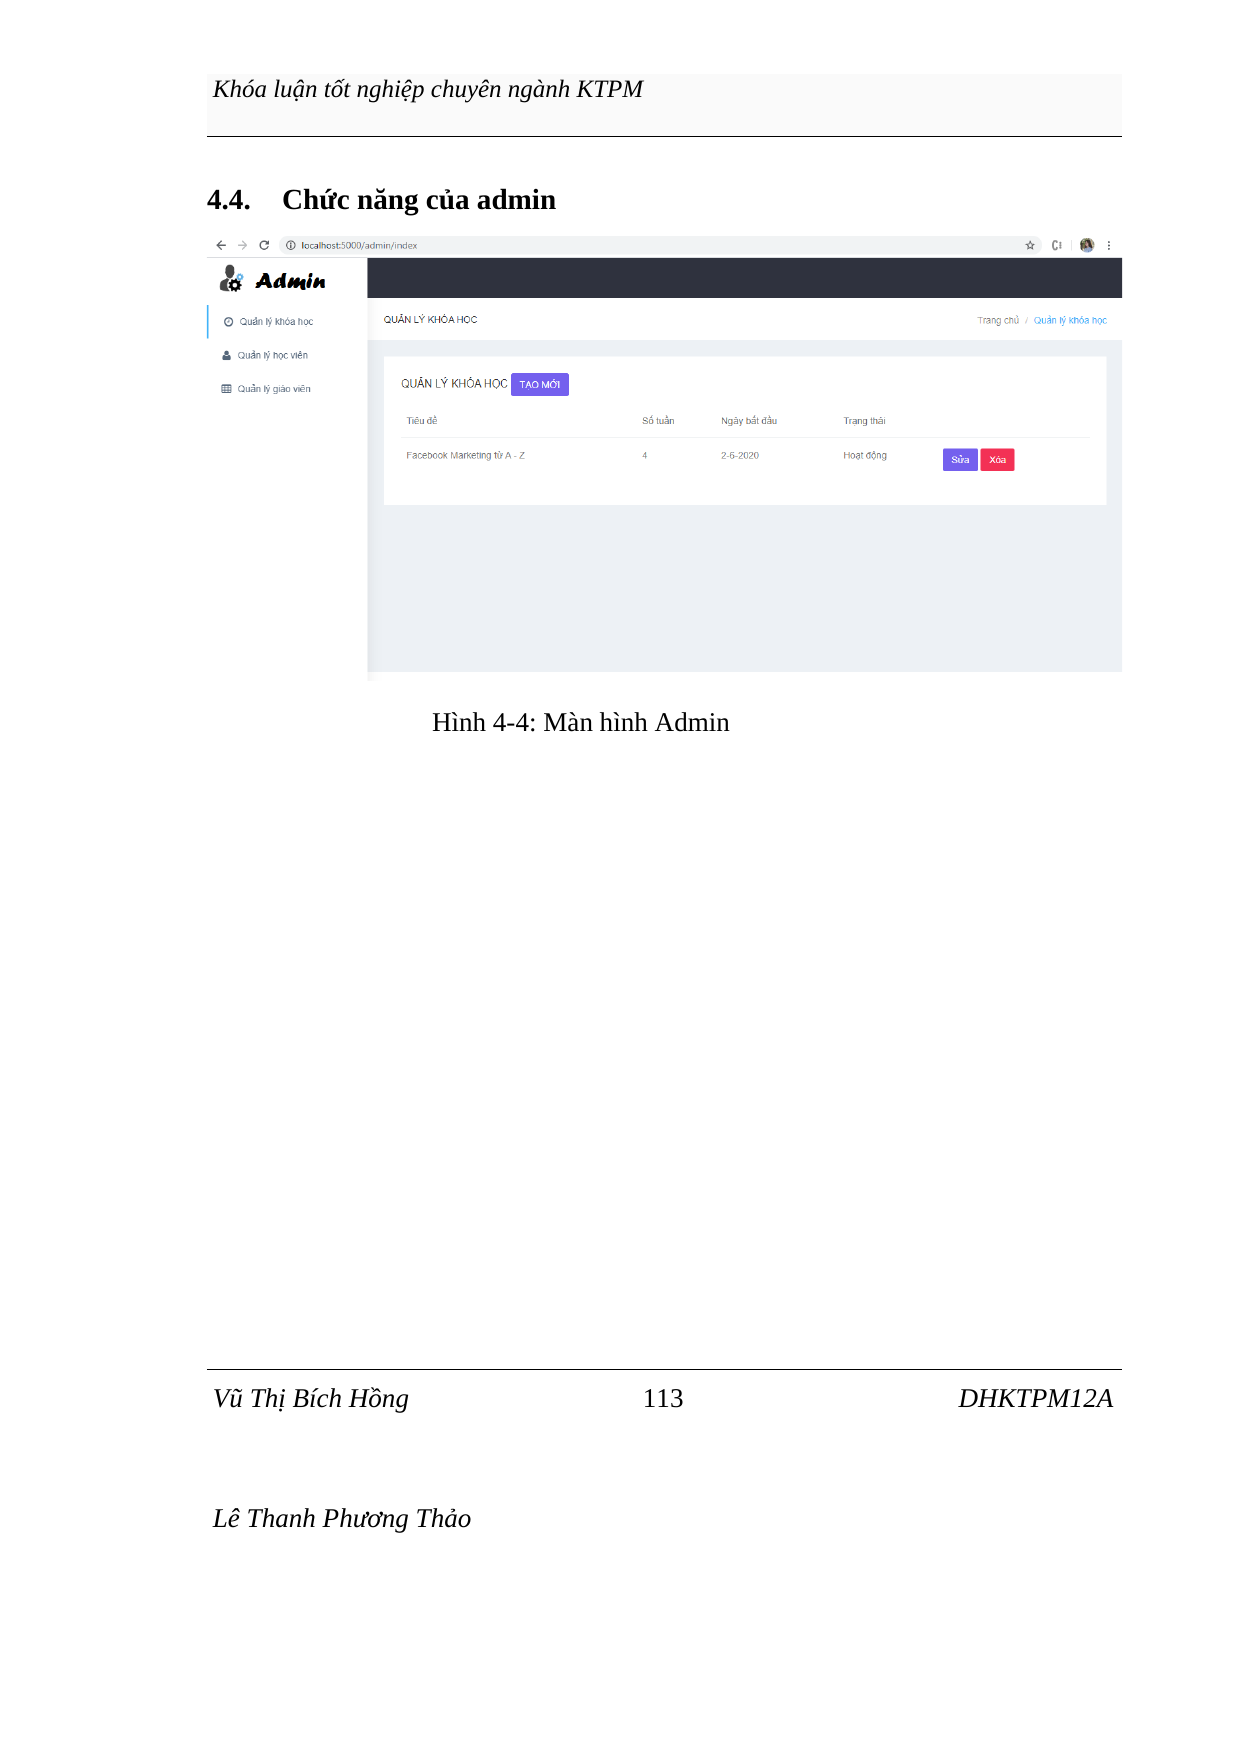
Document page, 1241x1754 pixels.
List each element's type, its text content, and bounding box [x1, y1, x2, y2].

text Hình 4-4: Màn hình Admin [357, 706, 1122, 737]
picture [206, 235, 1123, 681]
text Chức năng của admin [207, 182, 1122, 216]
